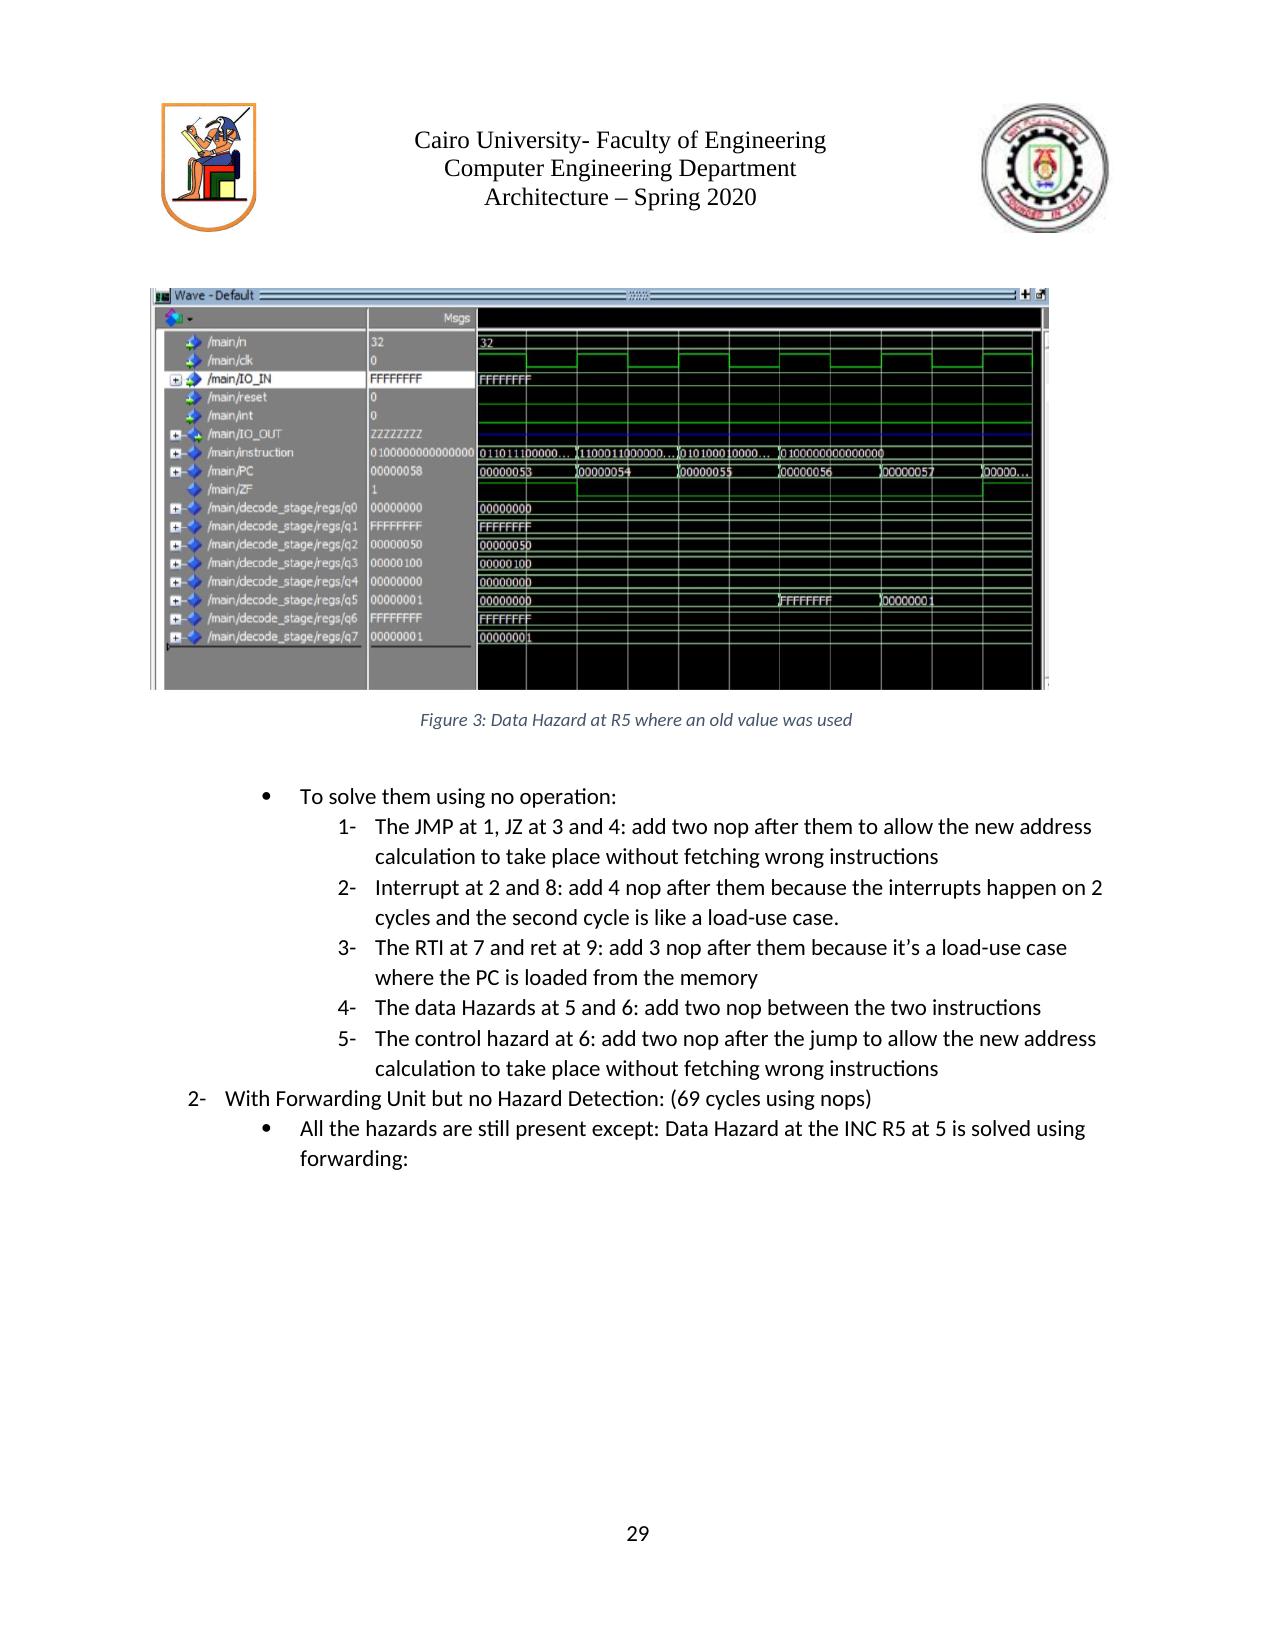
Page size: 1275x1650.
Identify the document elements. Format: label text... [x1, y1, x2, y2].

picture [161, 103, 257, 233]
list The data Hazards at 5 and 6: add two nop between the two instructions [337, 993, 1125, 1022]
picture [150, 288, 1049, 690]
list The JMP at 1, JZ at 3 and 4: add two nop after them to allow the new address calculation to take place without fetching wrong instructions [337, 812, 1125, 871]
list The control hazard at 6: add two nop after the jump to allow the new address calculation to take place without fetching wrong instructions [337, 1024, 1125, 1082]
text Figure : Data Hazard at R5 where an old value was used [150, 709, 1125, 732]
list With Forwarding Unit but no Hazard Detection: (69 cycles using nops) [187, 1084, 1125, 1112]
list To solve them using no operation: [262, 782, 1125, 810]
list Interrupt at 2 and 8: add 4 nop after them because the interrupts happen on 2 cycles and the second cycle is like a load-use case. [337, 873, 1125, 931]
list The RTI at 7 and ret at 9: add 3 nop after them because it’s a load-use case where the PC is loaded from the memory [337, 933, 1125, 991]
picture [977, 103, 1114, 233]
list All the hazards are still present except: Data Hazard at the INC R5 at 5 is solved using forwarding: [262, 1114, 1125, 1173]
